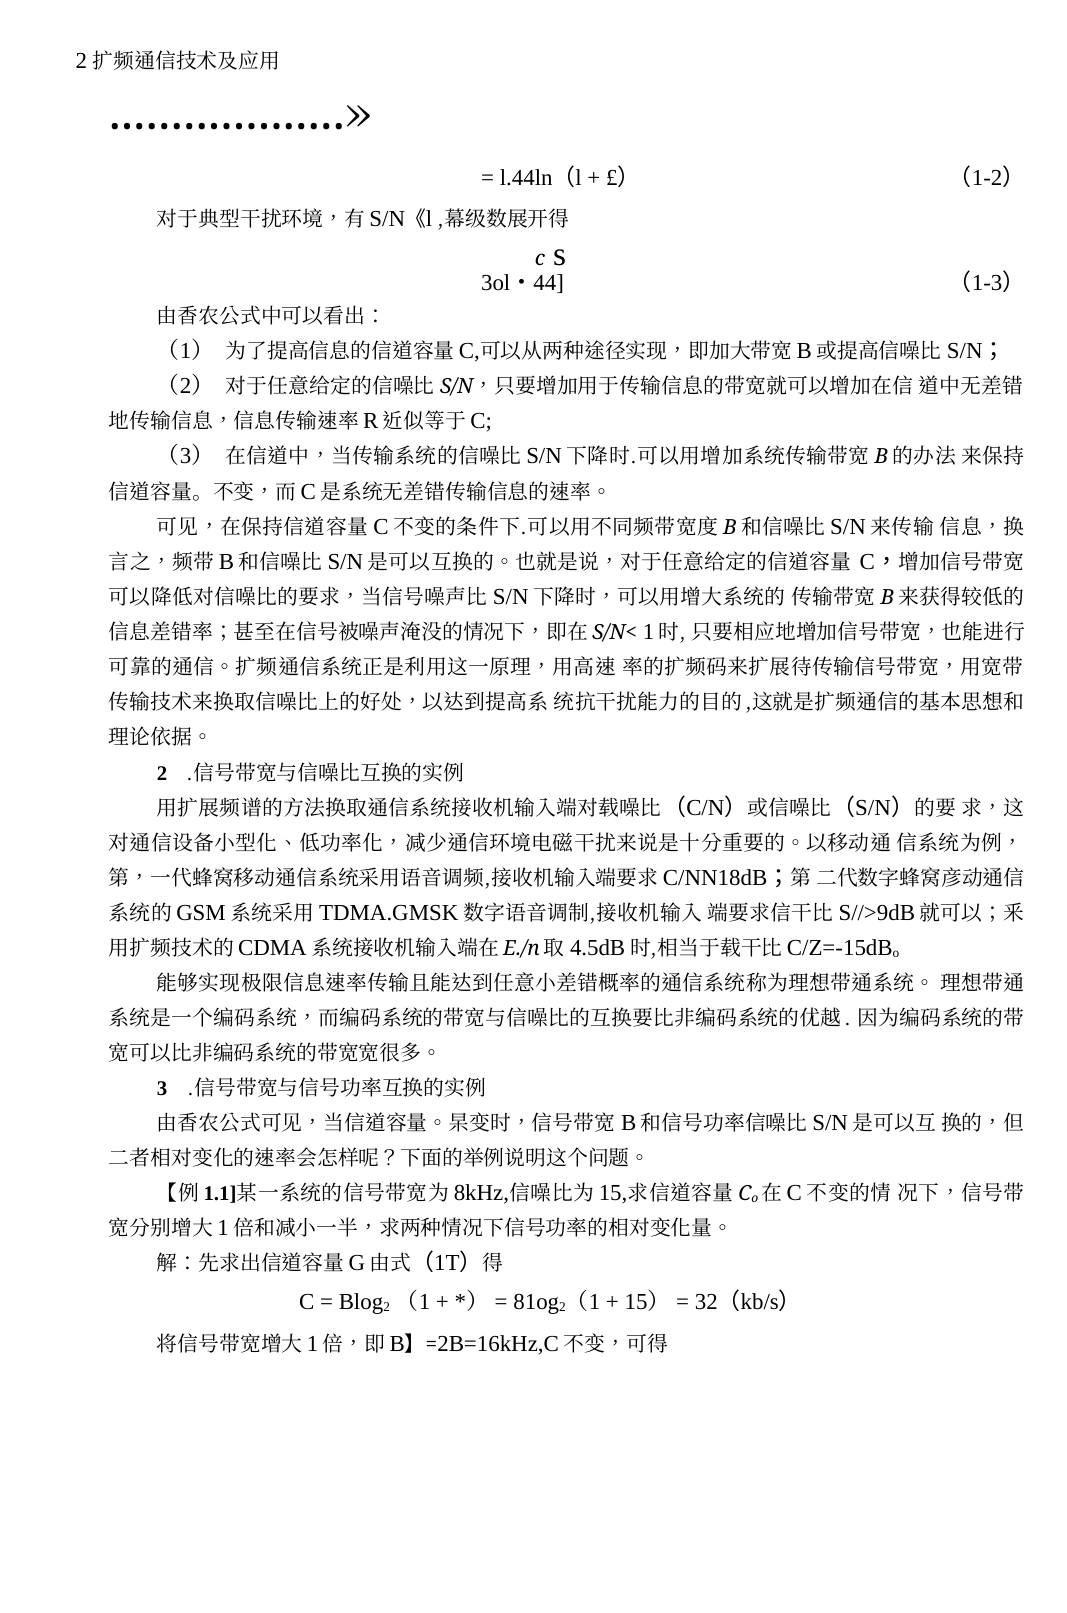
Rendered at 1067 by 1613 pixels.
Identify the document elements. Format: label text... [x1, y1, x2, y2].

text 解：先求出信道容量G由式（1T）得 [75, 1242, 1025, 1278]
text = l.44ln（l + £） （1-2） [75, 164, 1025, 190]
text 将信号带宽增大1倍，即B】=2B=16kHz,C不变，可得 [75, 1323, 1025, 1358]
list .信号带宽与信号功率互换的实例 [75, 1067, 1025, 1102]
text 可见，在保持信道容量C不变的条件下.可以用不同频带宽度B和信噪比S/N来传输 信息，换言之，频带B和信噪比S/N是可以互换的。也就是说，对于任意给定的信道容量 C，增加信号带宽可以降低对信噪比的要求，当信号噪声比S/N下降时，可以用增大系统的 传输带宽B来获得较低的信息差错率；甚至在信号被噪声淹没的情况下，即在S/N< 1时, 只要相应地增加信号带宽，也能进行可靠的通信。扩频通信系统正是利用这一原理，用高速 率的扩频码来扩展待传输信号带宽，用宽带传输技术来换取信噪比上的好处，以达到提高系 统抗干扰能力的目的,这就是扩频通信的基本思想和理论依据。 [109, 506, 1025, 752]
text 2 扩频通信技术及应用 [75, 44, 1025, 74]
text （2） 对于任意给定的信噪比S/N，只要增加用于传输信息的带宽就可以增加在信 道中无差错地传输信息，信息传输速率R近似等于C; [109, 366, 1025, 436]
subtitle » [75, 74, 1025, 143]
text 由香农公式中可以看出： [75, 296, 1025, 331]
text 3ol・44] （1-3） [75, 272, 1025, 296]
text 能够实现极限信息速率传输且能达到任意小差错概率的通信系统称为理想带通系统。 理想带通系统是一个编码系统，而编码系统的带宽与信噪比的互换要比非编码系统的优越. 因为编码系统的带宽可以比非编码系统的带宽宽很多。 [109, 962, 1025, 1067]
list .信号带宽与信噪比互换的实例 [75, 752, 1025, 787]
text （3） 在信道中，当传输系统的信噪比S/N下降时.可以用增加系统传输带宽B的办法 来保持信道容量。不变，而C是系统无差错传输信息的速率。 [109, 436, 1025, 506]
text 由香农公式可见，当信道容量。杲变时，信号带宽B和信号功率信噪比S/N是可以互 换的，但二者相对变化的速率会怎样呢？下面的举例说明这个问题。 [109, 1102, 1025, 1172]
text C = Blog2 （1 + *） = 81og2（1 + 15） = 32（kb/s） [75, 1288, 1025, 1314]
text 用扩展频谱的方法换取通信系统接收机输入端对载噪比（C/N）或信噪比（S/N）的要 求，这对通信设备小型化、低功率化，减少通信环境电磁干扰来说是十分重要的。以移动通 信系统为例，第，一代蜂窝移动通信系统采用语音调频,接收机输入端要求C/NN18dB；第 二代数字蜂窝彦动通信系统的GSM系统采用TDMA.GMSK数字语音调制,接收机输入 端要求信干比S//>9dB就可以；釆用扩频技术的CDMA系统接收机输入端在E./n取 4.5dB时,相当于载干比C/Z=-15dBo [109, 787, 1025, 962]
text 【例1.1]某一系统的信号带宽为8kHz,信噪比为15,求信道容量Co在C不变的情 况下，信号带宽分别增大1倍和减小一半，求两种情况下信号功率的相对变化量。 [109, 1172, 1025, 1242]
subtitle c s [75, 234, 1025, 272]
text 对于典型干扰环境，有S/N《l ,幕级数展开得 [75, 199, 1025, 234]
text （1） 为了提高信息的信道容量C,可以从两种途径实现，即加大带宽B或提高信噪比 S/N； [109, 331, 1025, 366]
